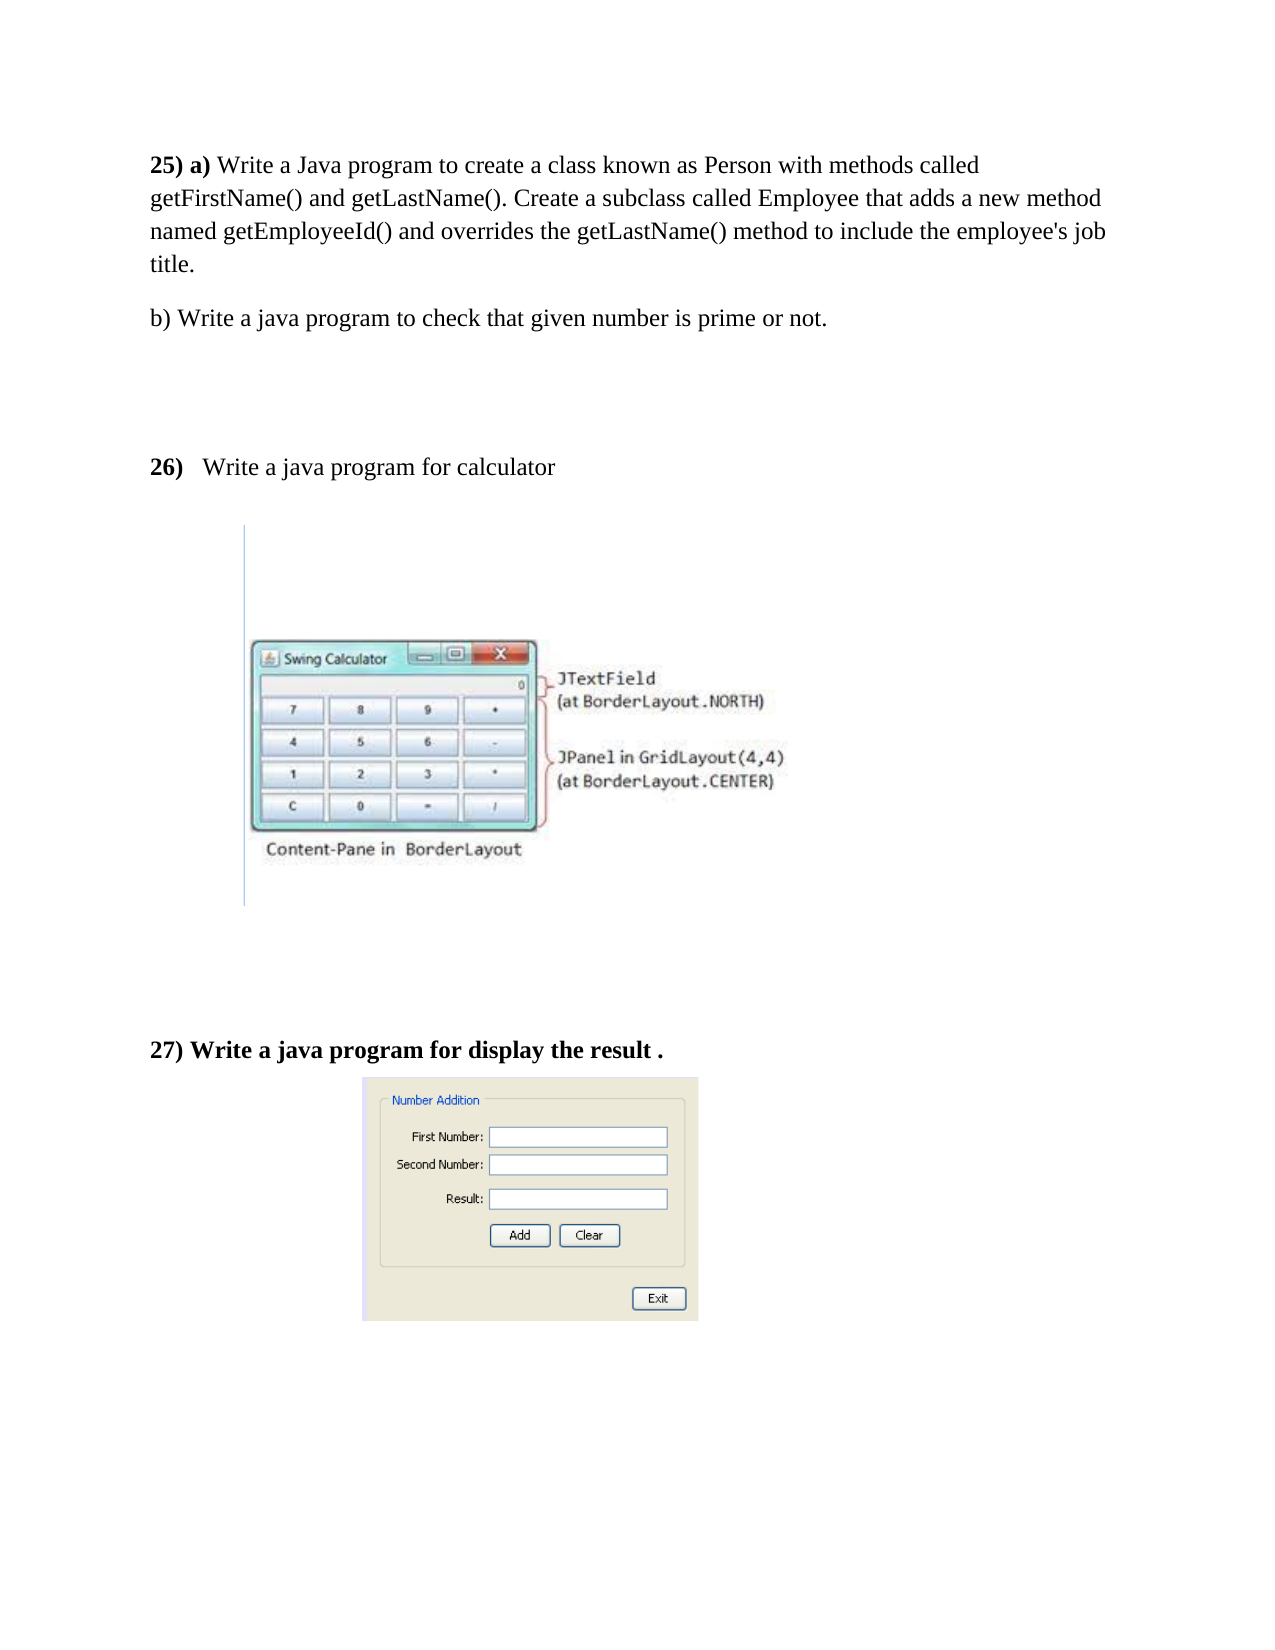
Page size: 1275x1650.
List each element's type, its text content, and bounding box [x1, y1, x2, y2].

text b) Write a java program to check that given number is prime or not. [150, 303, 1125, 332]
picture [361, 1077, 699, 1321]
text 27) Write a java program for display the result . [150, 1035, 1125, 1063]
text 26) Write a java program for calculator [150, 452, 1125, 481]
picture [243, 525, 813, 906]
text 25) a) Write a Java program to create a class known as Person with methods called getFirstName() and getLastName(). Create a subclass called Employee that adds a new method named getEmployeeId() and overrides the getLastName() method to include the employee's job title. [150, 150, 1125, 278]
